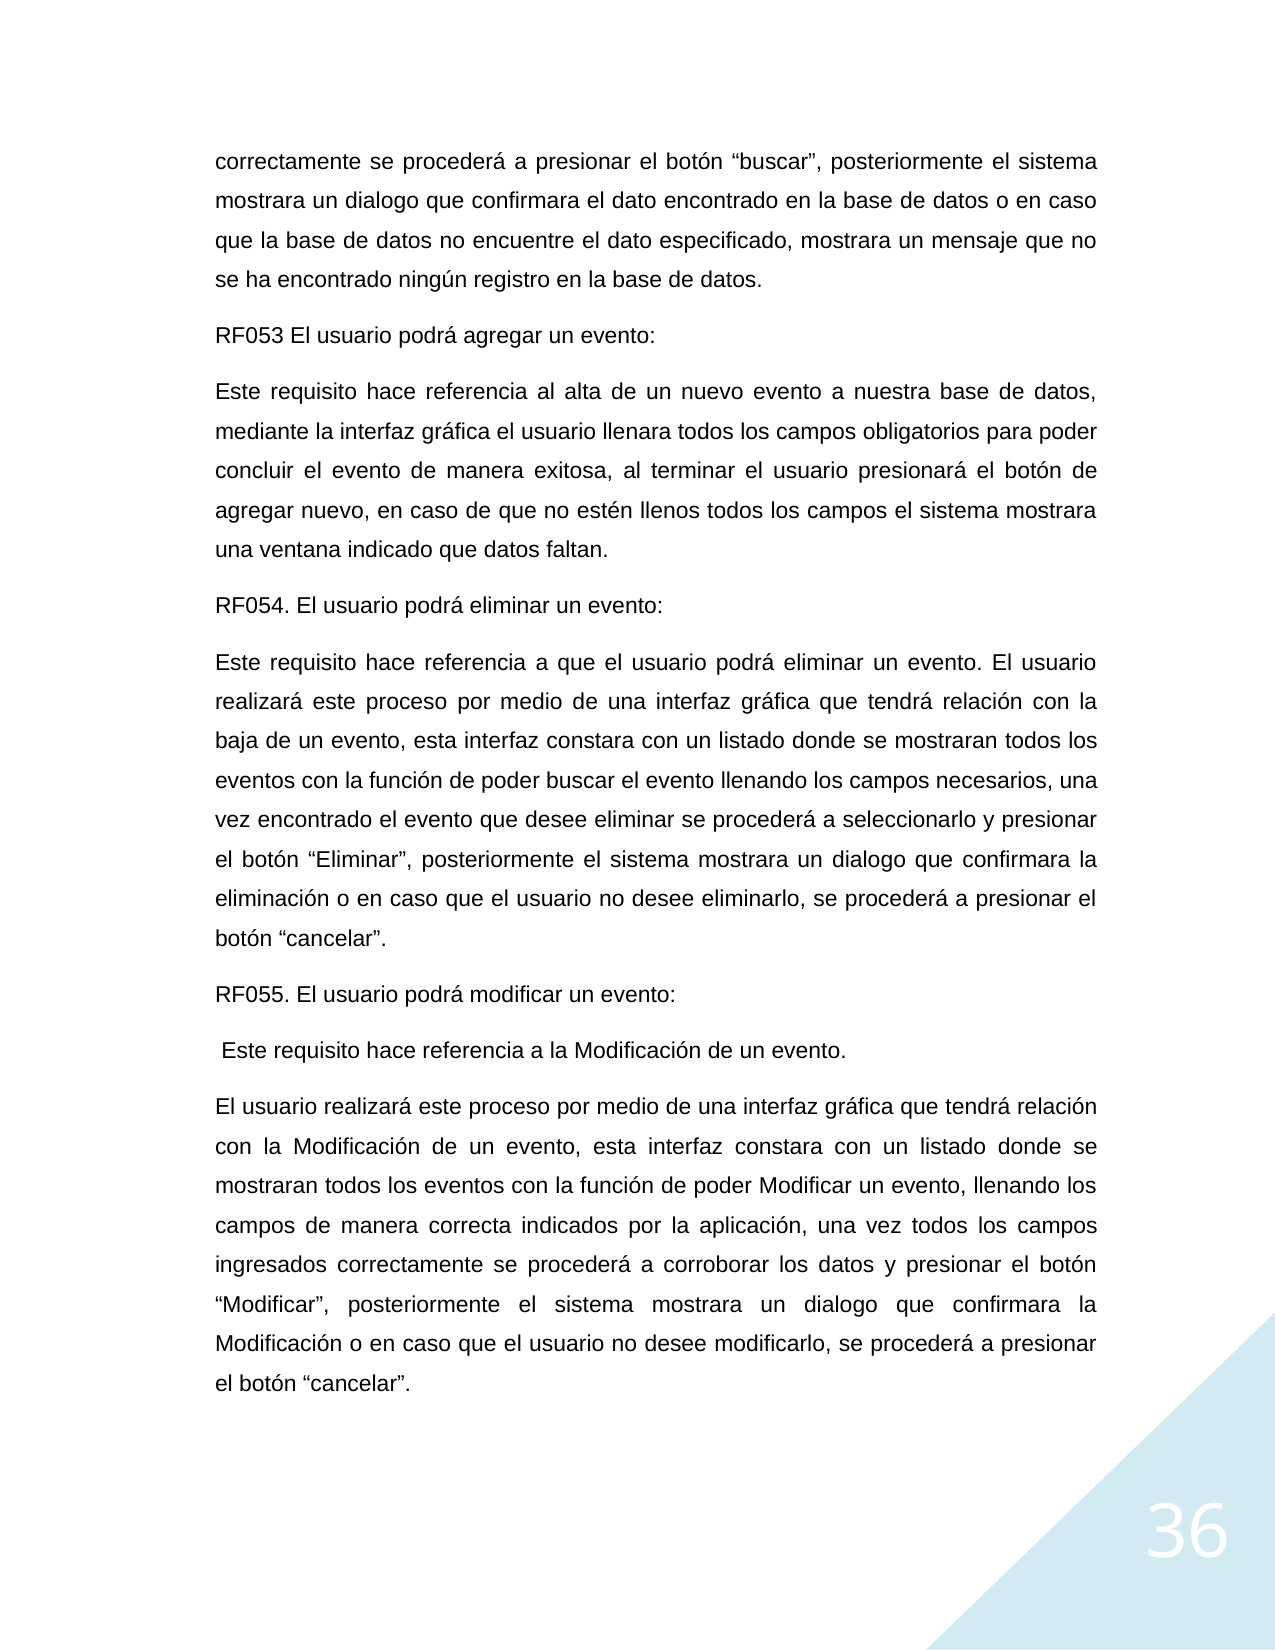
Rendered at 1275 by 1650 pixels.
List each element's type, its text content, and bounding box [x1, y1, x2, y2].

text RF055. El usuario podrá modificar un evento: [215, 981, 1098, 1007]
text Este requisito hace referencia a la Modificación de un evento. [215, 1037, 1098, 1063]
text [215, 148, 1098, 292]
text RF053 El usuario podrá agregar un evento: [215, 322, 1098, 348]
text El usuario realizará este proceso por medio de una interfaz gráfica que tendrá relación con la Modificación de un evento, esta interfaz constara con un listado donde se mostraran todos los eventos con la función de poder Modificar un evento, llenando los campos de manera correcta indicados por la aplicación, una vez todos los campos ingresados correctamente se procederá a corroborar los datos y presionar el botón “Modificar”, posteriormente el sistema mostrara un dialogo que confirmara la Modificación o en caso que el usuario no desee modificarlo, se procederá a presionar el botón “cancelar”. [215, 1093, 1098, 1396]
text RF054. El usuario podrá eliminar un evento: [215, 592, 1098, 619]
text Este requisito hace referencia al alta de un nuevo evento a nuestra base de datos, mediante la interfaz gráfica el usuario llenara todos los campos obligatorios para poder concluir el evento de manera exitosa, al terminar el usuario presionará el botón de agregar nuevo, en caso de que no estén llenos todos los campos el sistema mostrara una ventana indicado que datos faltan. [215, 378, 1098, 563]
text Este requisito hace referencia a que el usuario podrá eliminar un evento. El usuario realizará este proceso por medio de una interfaz gráfica que tendrá relación con la baja de un evento, esta interfaz constara con un listado donde se mostraran todos los eventos con la función de poder buscar el evento llenando los campos necesarios, una vez encontrado el evento que desee eliminar se procederá a seleccionarlo y presionar el botón “Eliminar”, posteriormente el sistema mostrara un dialogo que confirmara la eliminación o en caso que el usuario no desee eliminarlo, se procederá a presionar el botón “cancelar”. [215, 648, 1098, 951]
